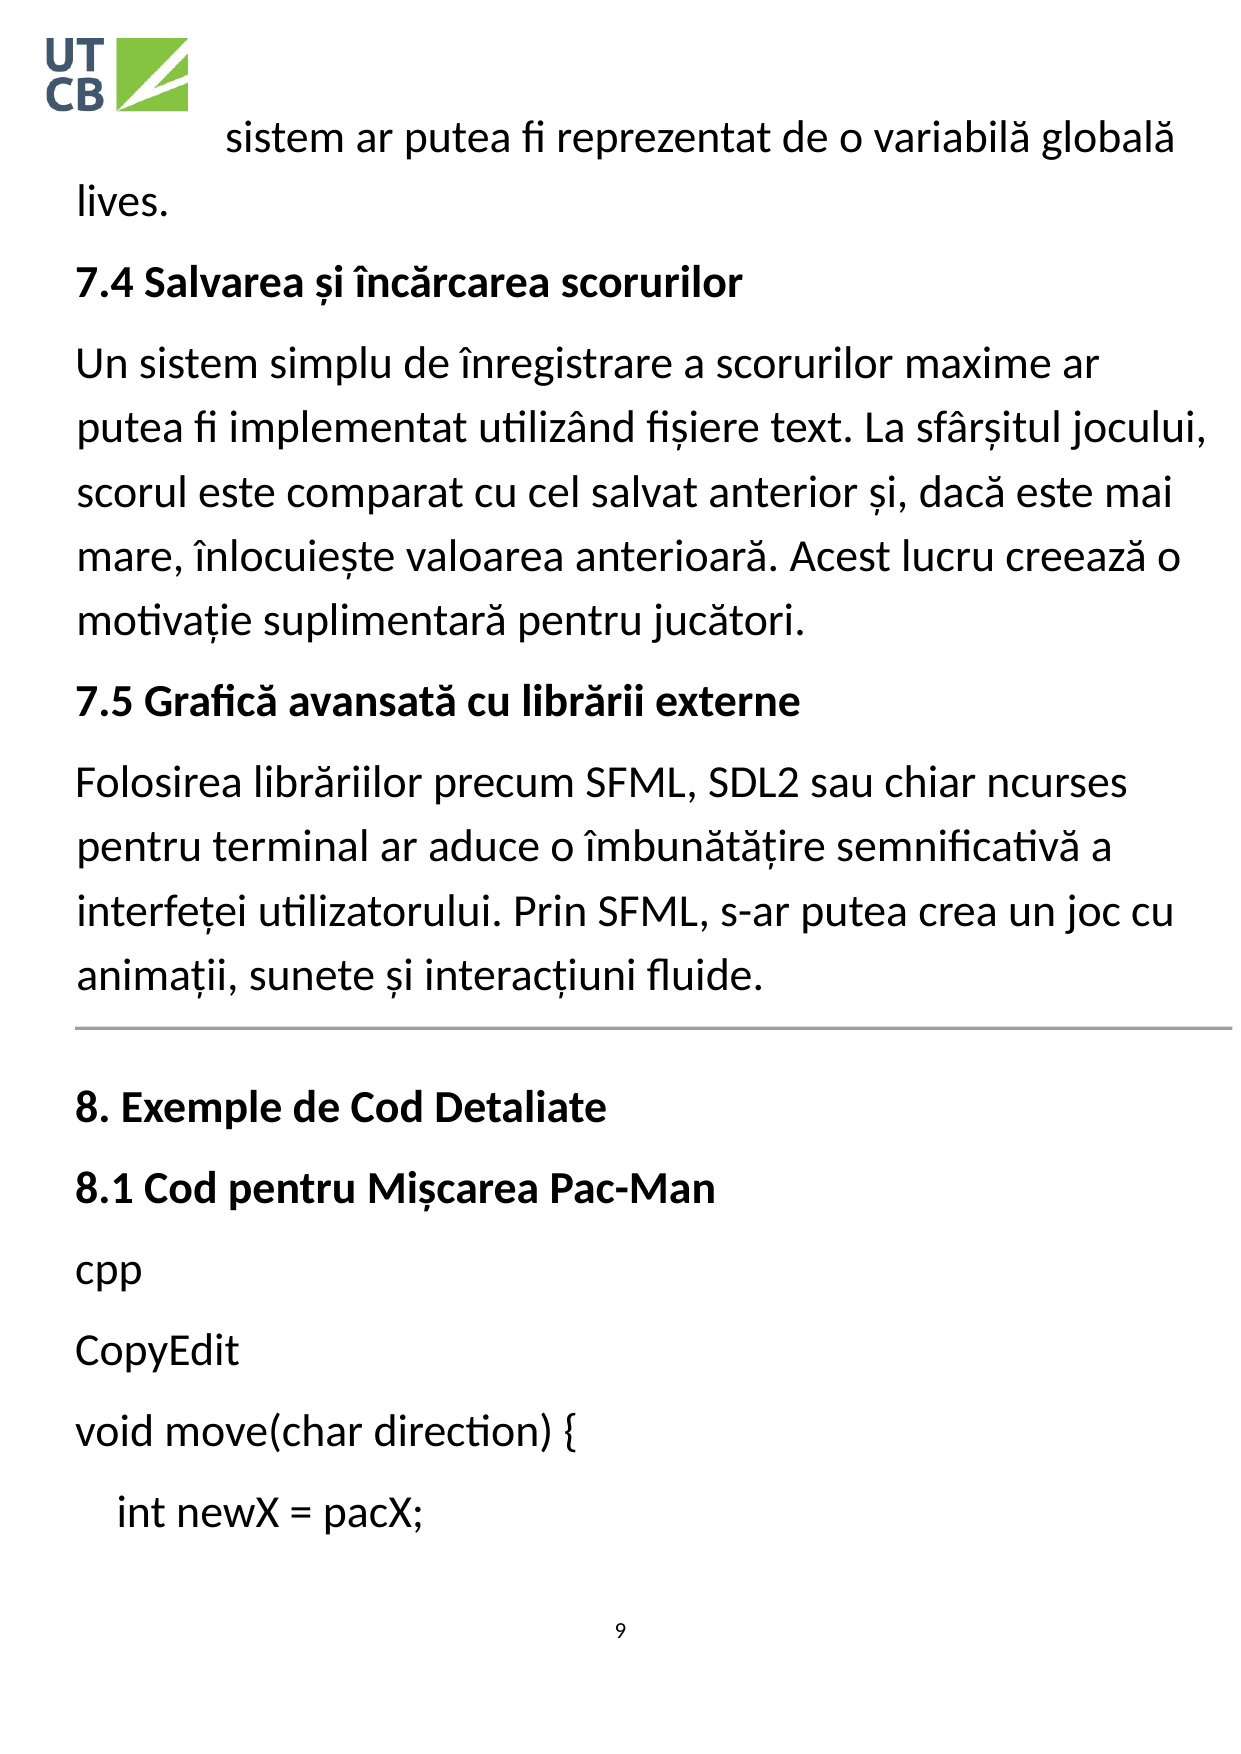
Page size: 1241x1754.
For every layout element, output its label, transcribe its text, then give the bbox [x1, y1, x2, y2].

text Folosirea librăriilor precum SFML, SDL2 sau chiar ncurses pentru terminal ar aduce o îmbunătățire semnificativă a interfeței utilizatorului. Prin SFML, s-ar putea crea un joc cu animații, sunete și interacțiuni fluide. [75, 753, 1215, 1002]
text 7.4 Salvarea și încărcarea scorurilor [75, 253, 1215, 309]
text 8.1 Cod pentru Mișcarea Pac-Man [75, 1159, 1215, 1215]
text cpp [75, 1240, 1215, 1296]
text void move(char direction) { [75, 1402, 1215, 1458]
text int newX = pacX; [75, 1483, 1215, 1539]
picture [46, 38, 188, 112]
text 8. Exemple de Cod Detaliate [75, 1078, 1215, 1134]
text 7.5 Grafică avansată cu librării externe [75, 672, 1215, 728]
text CopyEdit [75, 1321, 1215, 1377]
text Un sistem simplu de înregistrare a scorurilor maxime ar putea fi implementat utilizând fișiere text. La sfârșitul jocului, scorul este comparat cu cel salvat anterior și, dacă este mai mare, înlocuiește valoarea anterioară. Acest lucru creează o motivație suplimentară pentru jucători. [75, 334, 1215, 647]
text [75, 108, 1215, 228]
